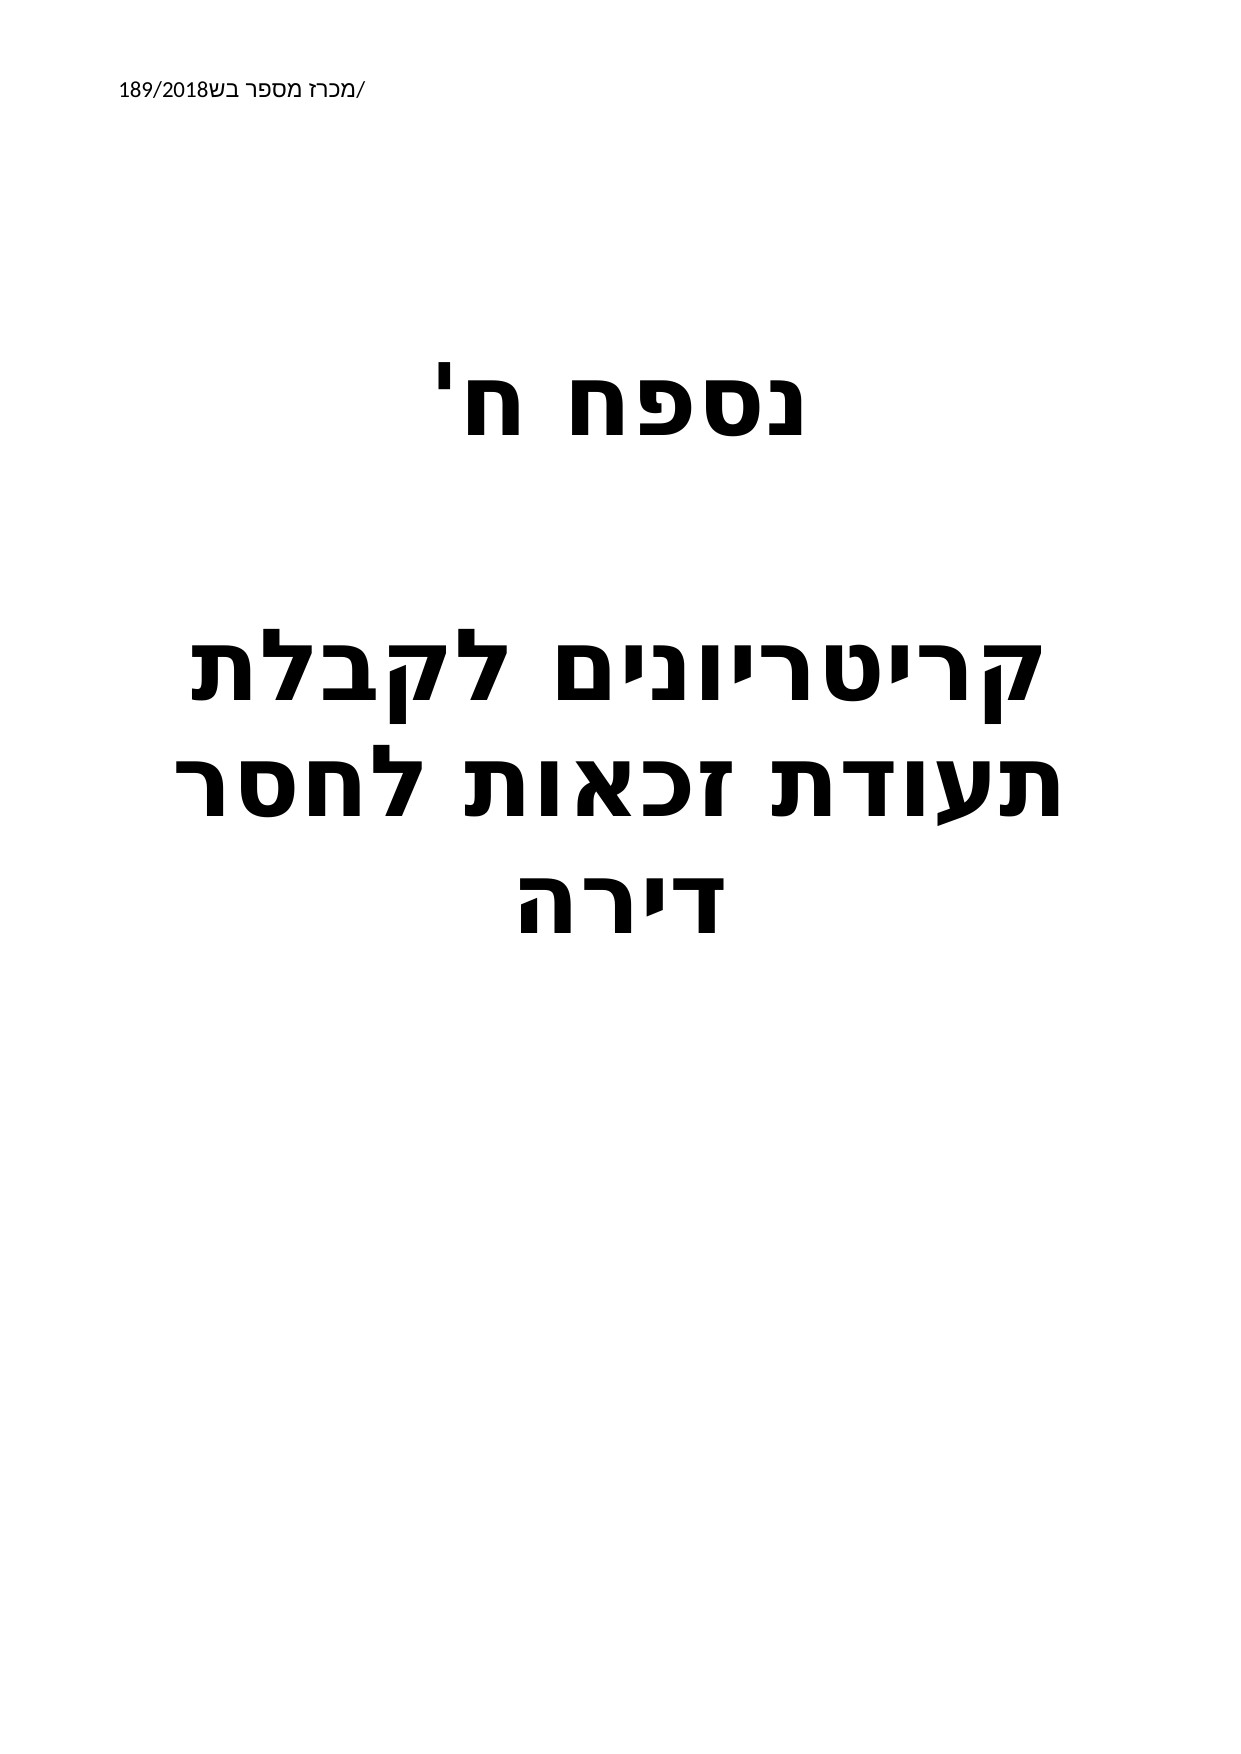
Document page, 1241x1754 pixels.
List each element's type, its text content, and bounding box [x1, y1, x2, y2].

text נספח ח' [118, 342, 1122, 459]
text קריטריונים לקבלת תעודת זכאות לחסר דירה [118, 608, 1122, 957]
